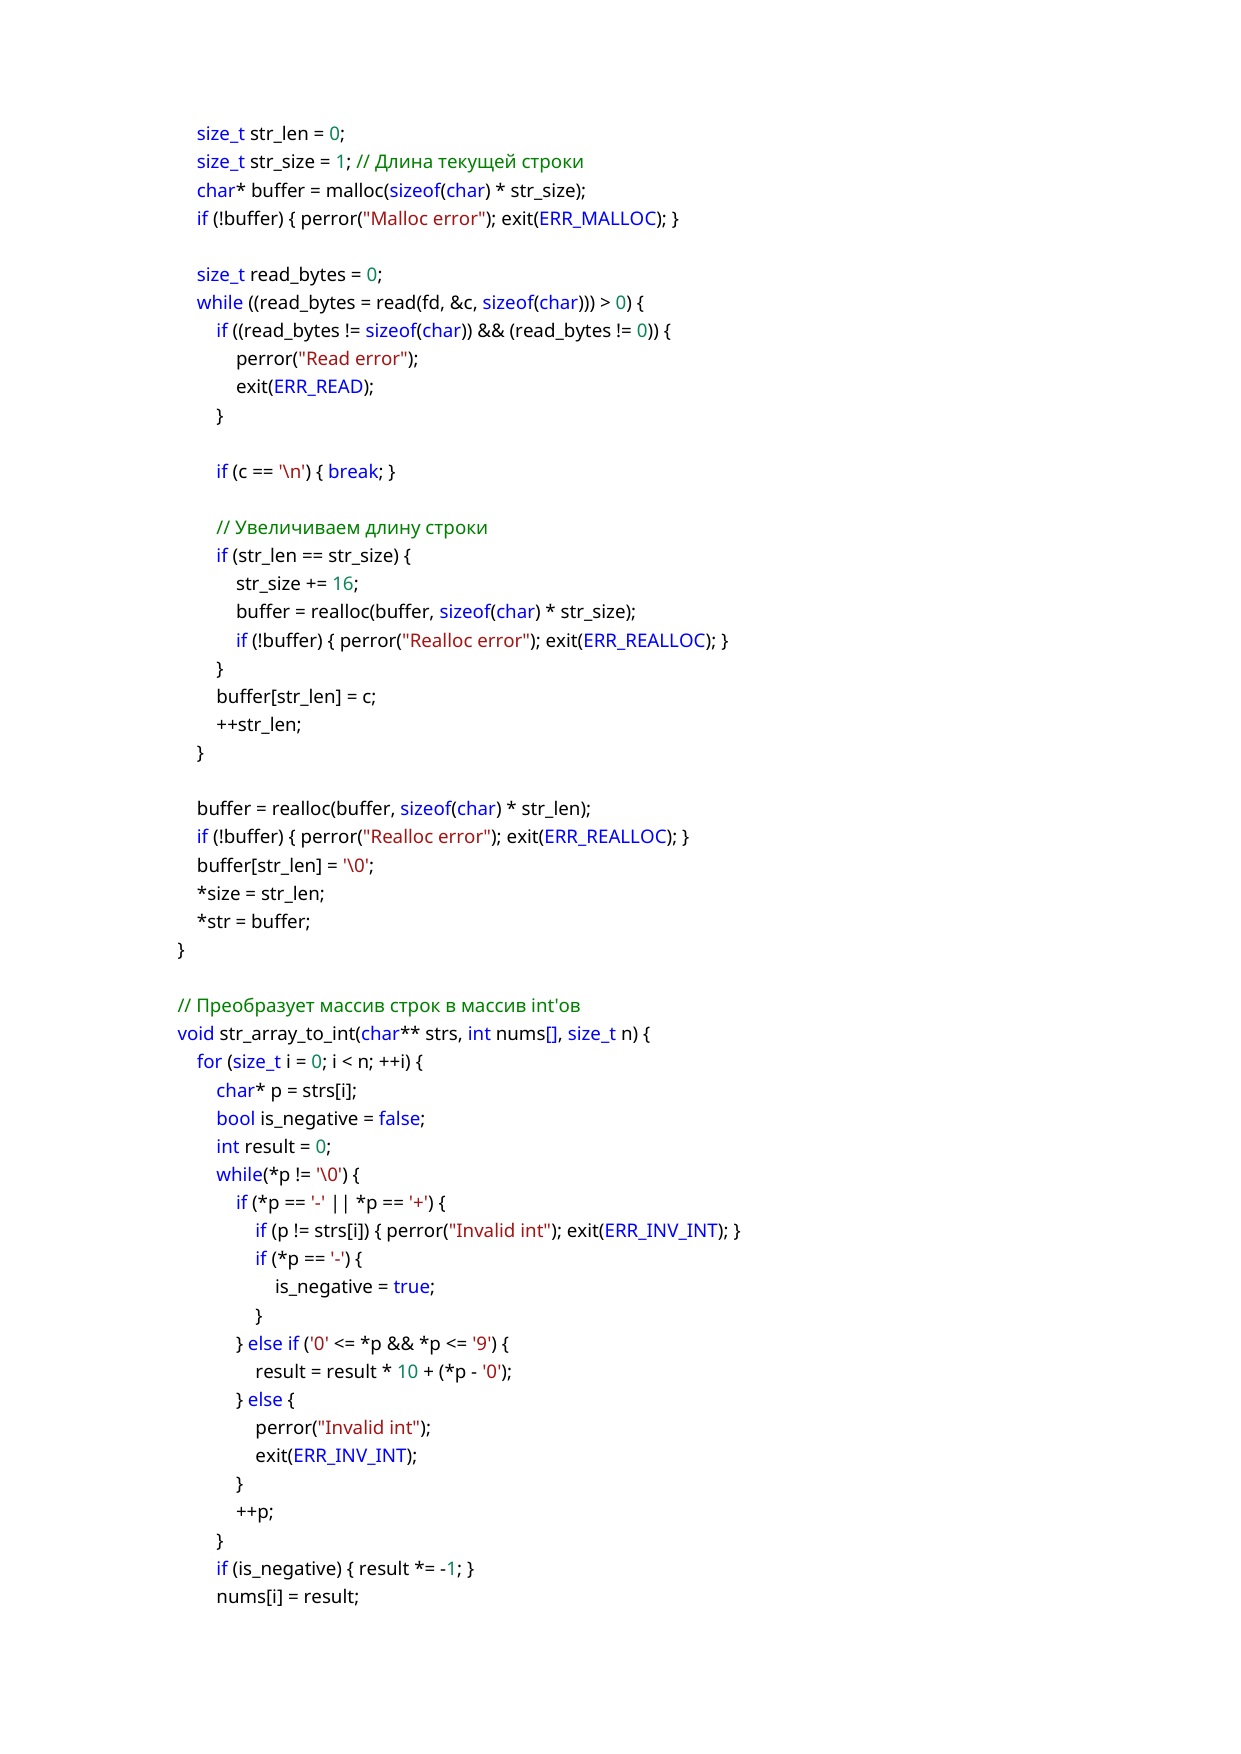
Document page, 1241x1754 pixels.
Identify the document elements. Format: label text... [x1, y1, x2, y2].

text // Преобразует массив строк в массив int'ов [177, 990, 1152, 1018]
text if (*p == '-') { [177, 1243, 1152, 1271]
text void str_array_to_int(char** strs, int nums[], size_t n) { [177, 1018, 1152, 1046]
text while ((read_bytes = read(fd, &c, sizeof(char))) > 0) { [177, 287, 1152, 315]
text if (p != strs[i]) { perror("Invalid int"); exit(ERR_INV_INT); } [177, 1215, 1152, 1243]
text nums[i] = result; [177, 1581, 1152, 1609]
text } else if ('0' <= *p && *p <= '9') { [177, 1327, 1152, 1356]
text } [177, 1299, 1152, 1327]
text } [177, 652, 1152, 681]
text // Увеличиваем длину строки [177, 512, 1152, 540]
text if (*p == '-' || *p == '+') { [177, 1187, 1152, 1215]
text ++p; [177, 1496, 1152, 1524]
text } else { [177, 1384, 1152, 1412]
text } [177, 1524, 1152, 1552]
text buffer[str_len] = '\0'; [177, 849, 1152, 877]
text exit(ERR_INV_INT); [177, 1440, 1152, 1468]
text } [177, 737, 1152, 765]
text perror("Invalid int"); [177, 1412, 1152, 1440]
text ++str_len; [177, 709, 1152, 737]
text result = result * 10 + (*p - '0'); [177, 1356, 1152, 1384]
text if (!buffer) { perror("Realloc error"); exit(ERR_REALLOC); } [177, 624, 1152, 652]
text char* p = strs[i]; [177, 1074, 1152, 1102]
text } [177, 934, 1152, 962]
text *size = str_len; [177, 877, 1152, 906]
text buffer = realloc(buffer, sizeof(char) * str_len); [177, 793, 1152, 821]
text } [177, 399, 1152, 427]
text if (c == '\n') { break; } [177, 456, 1152, 484]
text *str = buffer; [177, 906, 1152, 934]
text if (is_negative) { result *= -1; } [177, 1552, 1152, 1581]
text size_t read_bytes = 0; [177, 259, 1152, 287]
text if (str_len == str_size) { [177, 540, 1152, 568]
text str_size += 16; [177, 568, 1152, 596]
text if ((read_bytes != sizeof(char)) && (read_bytes != 0)) { [177, 315, 1152, 343]
text perror("Read error"); [177, 343, 1152, 371]
text char* buffer = malloc(sizeof(char) * str_size); [177, 174, 1152, 202]
text } [177, 1468, 1152, 1496]
text size_t str_size = 1; // Длина текущей строки [177, 146, 1152, 174]
text buffer = realloc(buffer, sizeof(char) * str_size); [177, 596, 1152, 624]
text int result = 0; [177, 1131, 1152, 1159]
text exit(ERR_READ); [177, 371, 1152, 399]
text size_t str_len = 0; [177, 118, 1152, 146]
text for (size_t i = 0; i < n; ++i) { [177, 1046, 1152, 1074]
text while(*p != '\0') { [177, 1159, 1152, 1187]
text buffer[str_len] = c; [177, 681, 1152, 709]
text if (!buffer) { perror("Realloc error"); exit(ERR_REALLOC); } [177, 821, 1152, 849]
text if (!buffer) { perror("Malloc error"); exit(ERR_MALLOC); } [177, 202, 1152, 231]
text is_negative = true; [177, 1271, 1152, 1299]
text bool is_negative = false; [177, 1102, 1152, 1131]
